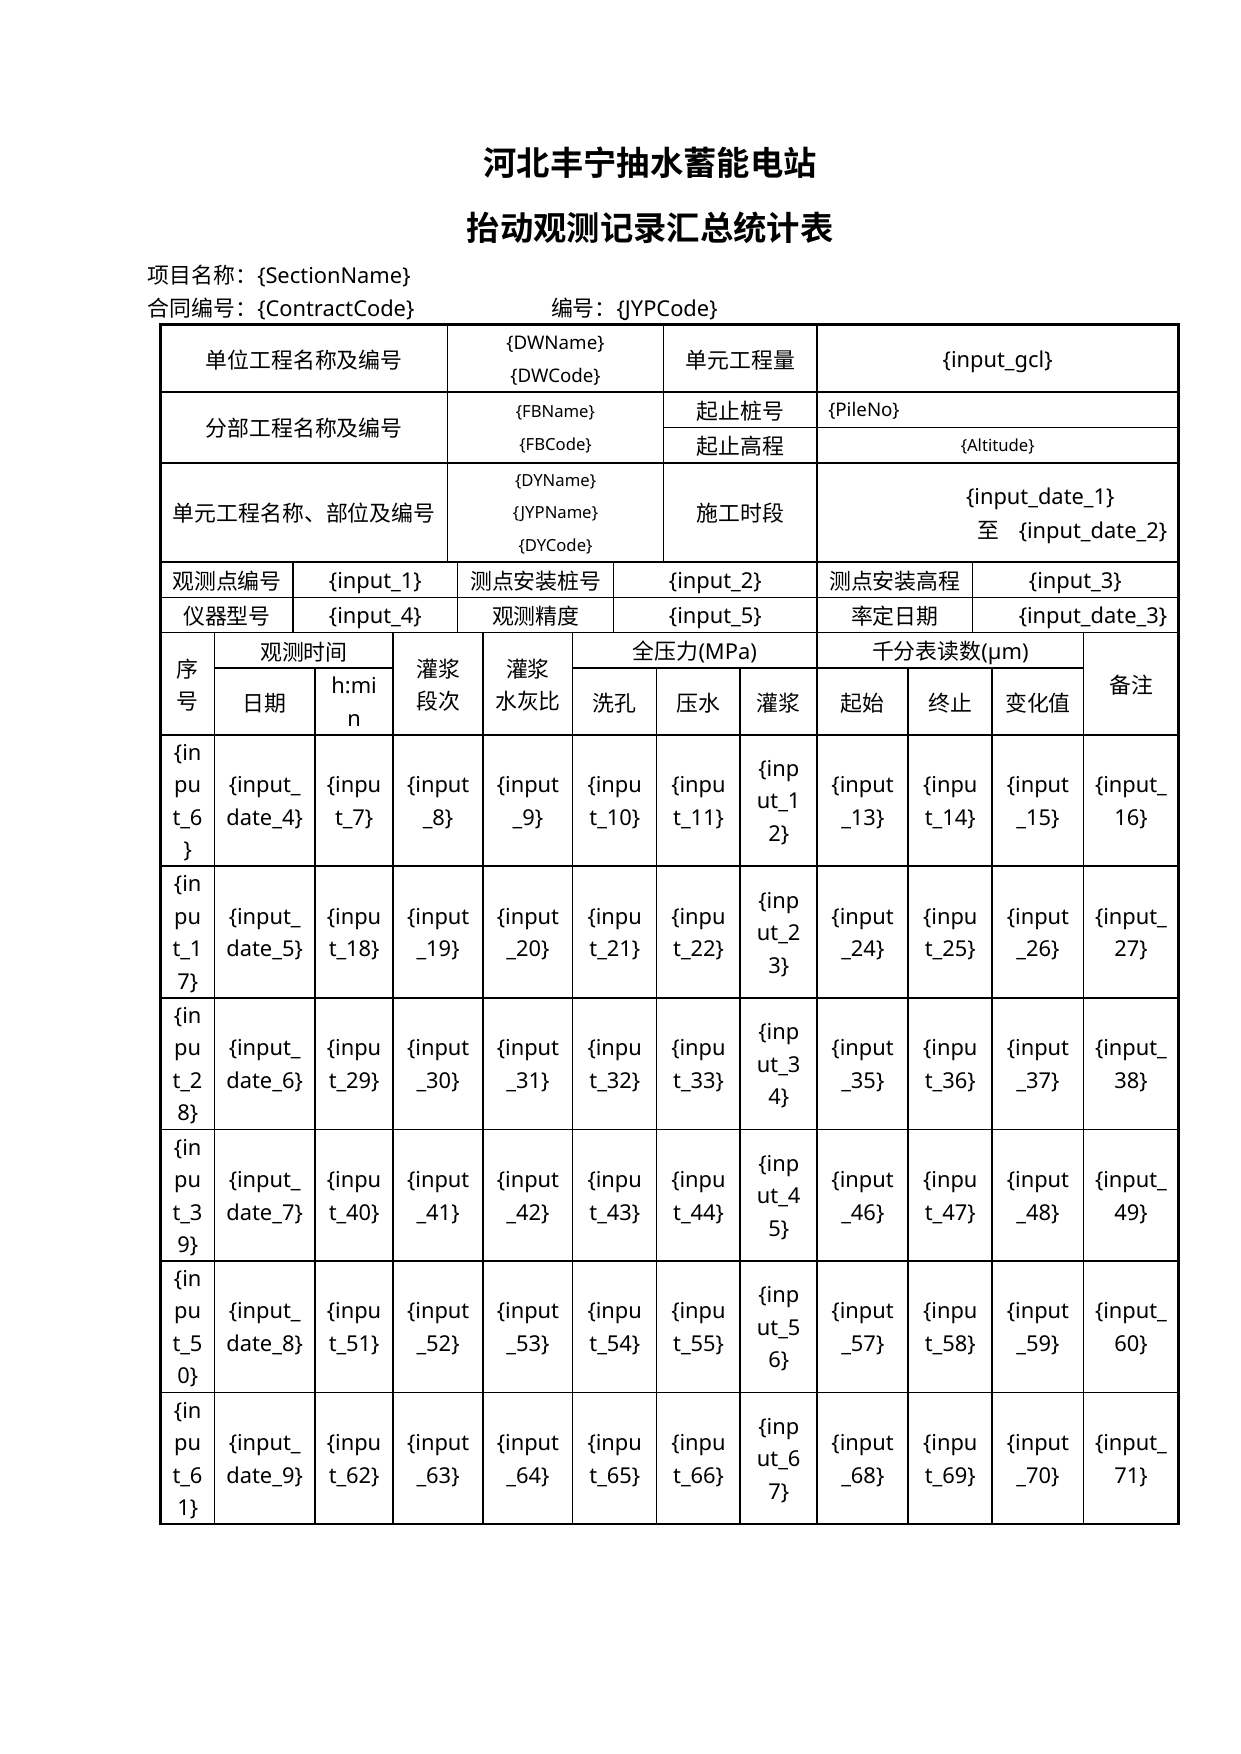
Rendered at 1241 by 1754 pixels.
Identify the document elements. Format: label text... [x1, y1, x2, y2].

table_cell {input_64} [484, 1393, 572, 1523]
table_cell {input_date_9} [215, 1393, 314, 1523]
table_cell {input_49} [1084, 1130, 1177, 1260]
table_cell {input_68} [818, 1393, 907, 1523]
table_cell {input_30} [394, 999, 482, 1128]
table_cell {input_date_4} [215, 736, 314, 865]
table_cell {input_1} [294, 563, 457, 596]
table_cell {FBName} {FBCode} [448, 393, 663, 462]
table_cell {input_45} [741, 1130, 816, 1260]
table_cell {input_70} [993, 1393, 1083, 1523]
table_cell {input_59} [993, 1262, 1083, 1392]
table_cell {input_50} [162, 1262, 214, 1392]
table_cell 仪器型号 [162, 598, 292, 632]
table_cell 千分表读数(μm) [818, 633, 1083, 667]
table_cell 变化值 [993, 669, 1083, 734]
table_cell 备注 [1084, 633, 1177, 734]
table_cell {PileNo} [818, 393, 1177, 427]
table_cell {input_date_7} [215, 1130, 314, 1260]
table_cell 压水 [657, 669, 739, 734]
table_cell {input_27} [1084, 867, 1177, 997]
table_cell {input_21} [573, 867, 656, 997]
table_cell {input_25} [909, 867, 991, 997]
table_cell 施工时段 [664, 464, 816, 561]
table_cell {input_57} [818, 1262, 907, 1392]
table_cell {input_66} [657, 1393, 739, 1523]
table_cell {input_18} [316, 867, 392, 997]
table_cell {input_51} [316, 1262, 392, 1392]
table_cell {input_46} [818, 1130, 907, 1260]
table_cell 日期 [215, 669, 314, 734]
table_cell {input_6} [162, 736, 214, 865]
table_header {DWName} {DWCode} [448, 326, 663, 391]
table_cell {DYName} {JYPName} {DYCode} [448, 464, 663, 561]
table_cell {input_62} [316, 1393, 392, 1523]
table_cell {input_56} [741, 1262, 816, 1392]
table_cell {input_14} [909, 736, 991, 865]
table_cell {input_9} [484, 736, 572, 865]
table_cell 观测时间 [215, 633, 392, 667]
table_cell 测点安装高程 [818, 563, 972, 596]
table_cell {input_52} [394, 1262, 482, 1392]
table_cell {input_33} [657, 999, 739, 1128]
table_cell {input_65} [573, 1393, 656, 1523]
table_cell {input_15} [993, 736, 1083, 865]
table_cell 单元工程名称、部位及编号 [162, 464, 447, 561]
table_cell {input_53} [484, 1262, 572, 1392]
table_cell 观测点编号 [162, 563, 292, 596]
table_cell 测点安装桩号 [458, 563, 613, 596]
table_cell {input_71} [1084, 1393, 1177, 1523]
table_cell {input_20} [484, 867, 572, 997]
table_cell {input_12} [741, 736, 816, 865]
table_cell {input_54} [573, 1262, 656, 1392]
text 河北丰宁抽水蓄能电站 [148, 128, 1152, 193]
table_cell {input_31} [484, 999, 572, 1128]
table_cell 起始 [818, 669, 907, 734]
table_cell {input_3} [973, 563, 1177, 596]
table_cell {input_17} [162, 867, 214, 997]
table_cell {input_date_1} 至 {input_date_2} [818, 464, 1177, 561]
table_cell {input_date_5} [215, 867, 314, 997]
table_cell {input_26} [993, 867, 1083, 997]
table_cell 起止桩号 [664, 393, 816, 427]
table_cell {input_67} [741, 1393, 816, 1523]
table_cell {input_36} [909, 999, 991, 1128]
table_cell {input_4} [294, 598, 457, 632]
table_cell {input_16} [1084, 736, 1177, 865]
table_cell {input_8} [394, 736, 482, 865]
text 合同编号：{ContractCode} 编号：{JYPCode} [148, 291, 1152, 323]
table_cell {input_69} [909, 1393, 991, 1523]
table_cell 率定日期 [818, 598, 972, 632]
table_cell {input_43} [573, 1130, 656, 1260]
table_cell {input_39} [162, 1130, 214, 1260]
table_cell 观测精度 [458, 598, 613, 632]
table_cell {input_28} [162, 999, 214, 1128]
table_cell 灌浆 水灰比 [484, 633, 572, 734]
text 抬动观测记录汇总统计表 [148, 193, 1152, 258]
table_cell {input_10} [573, 736, 656, 865]
table_cell {input_5} [614, 598, 816, 632]
table_cell 分部工程名称及编号 [162, 393, 447, 462]
table_cell {Altitude} [818, 428, 1177, 462]
text 项目名称：{SectionName} [148, 258, 1152, 291]
table_cell {input_34} [741, 999, 816, 1128]
table_cell {input_23} [741, 867, 816, 997]
table_header {input_gcl} [818, 326, 1177, 391]
table_cell {input_61} [162, 1393, 214, 1523]
table_cell 灌浆 段次 [394, 633, 482, 734]
table_cell {input_date_3} [973, 598, 1177, 632]
table_cell 洗孔 [573, 669, 656, 734]
table_cell {input_date_8} [215, 1262, 314, 1392]
table_header 单位工程名称及编号 [162, 326, 447, 391]
table_cell 终止 [909, 669, 991, 734]
table_cell {input_2} [614, 563, 816, 596]
table_cell 全压力(MPa) [573, 633, 816, 667]
table_cell {input_13} [818, 736, 907, 865]
table_cell {input_22} [657, 867, 739, 997]
table_cell {input_42} [484, 1130, 572, 1260]
table_cell {input_60} [1084, 1262, 1177, 1392]
table_cell {input_date_6} [215, 999, 314, 1128]
table_cell {input_63} [394, 1393, 482, 1523]
table_cell {input_29} [316, 999, 392, 1128]
table_cell {input_47} [909, 1130, 991, 1260]
table_cell {input_38} [1084, 999, 1177, 1128]
table_cell {input_24} [818, 867, 907, 997]
table_cell {input_40} [316, 1130, 392, 1260]
table_cell 灌浆 [741, 669, 816, 734]
table_cell {input_41} [394, 1130, 482, 1260]
table_cell {input_55} [657, 1262, 739, 1392]
table_header 单元工程量 [664, 326, 816, 391]
table_cell {input_32} [573, 999, 656, 1128]
table_cell {input_48} [993, 1130, 1083, 1260]
table_cell {input_19} [394, 867, 482, 997]
table_cell 起止高程 [664, 428, 816, 462]
table_cell 序号 [162, 633, 214, 734]
table_cell {input_11} [657, 736, 739, 865]
table_cell {input_58} [909, 1262, 991, 1392]
table_cell {input_37} [993, 999, 1083, 1128]
table_cell {input_35} [818, 999, 907, 1128]
table_cell {input_44} [657, 1130, 739, 1260]
table_cell {input_7} [316, 736, 392, 865]
table_cell h:min [316, 669, 392, 734]
